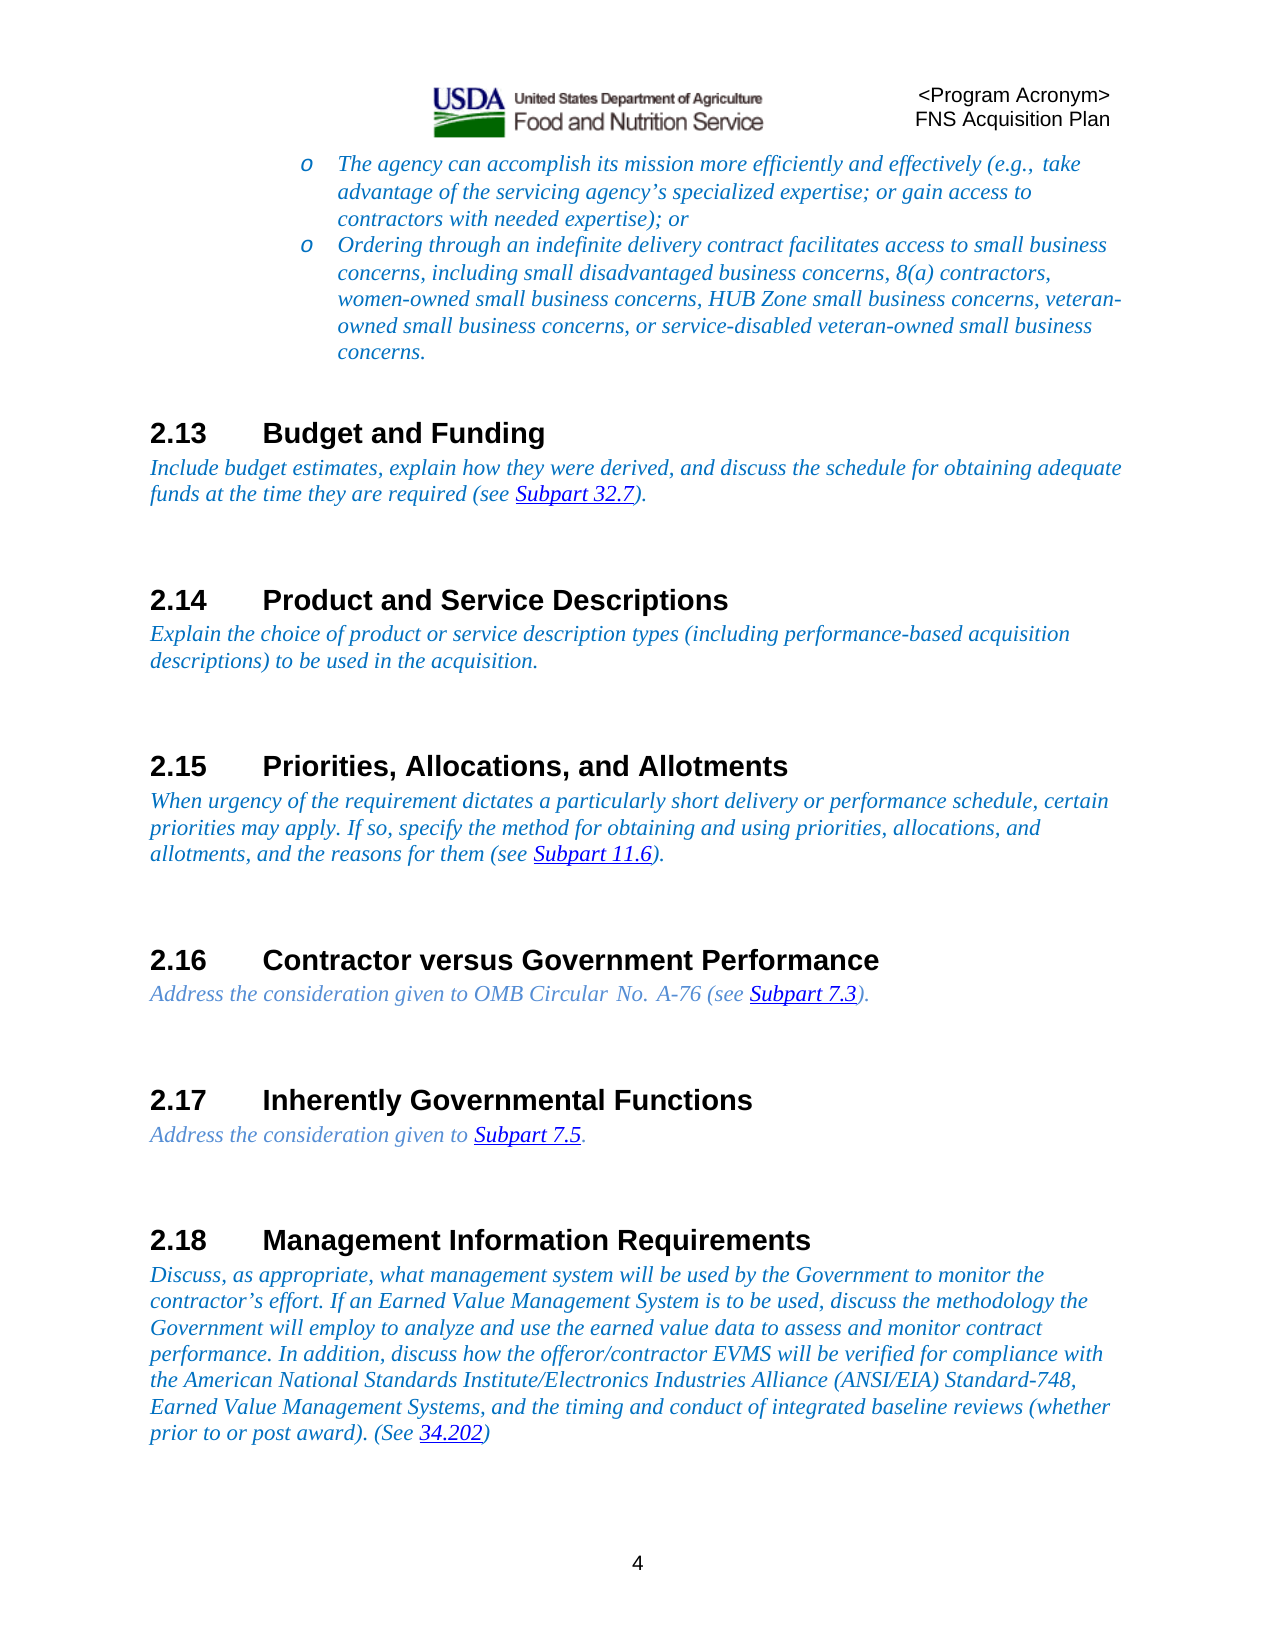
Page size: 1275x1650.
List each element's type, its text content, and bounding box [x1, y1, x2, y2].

text Address the consideration given to Subpart 7.5. [150, 1121, 1125, 1147]
text Include budget estimates, explain how they were derived, and discuss the schedule for obtaining adequate funds at the time they are required (see Subpart 32.7). [150, 454, 1125, 506]
subtitle Contractor versus Government Performance [150, 943, 1125, 976]
list Ordering through an indefinite delivery contract facilitates access to small business concerns, including small disadvantaged business concerns, 8(a) contractors, women-owned small business concerns, HUB Zone small business concerns, veteran-owned small business concerns, or service-disabled veteran-owned small business concerns. [300, 231, 1125, 364]
subtitle Product and Service Descriptions [150, 583, 1125, 616]
text Address the consideration given to OMB Circular No. A-76 (see Subpart 7.3). [150, 980, 1125, 1007]
subtitle Inherently Governmental Functions [150, 1083, 1125, 1117]
subtitle Management Information Requirements [150, 1223, 1125, 1257]
subtitle Budget and Funding [150, 416, 1125, 449]
list The agency can accomplish its mission more efficiently and effectively (e.g., take advantage of the servicing agency’s specialized expertise; or gain access to contractors with needed expertise); or [300, 150, 1125, 231]
text Discuss, as appropriate, what management system will be used by the Government to monitor the contractor’s effort. If an Earned Value Management System is to be used, discuss the methodology the Government will employ to analyze and use the earned value data to assess and monitor contract performance. In addition, discuss how the offeror/contractor EVMS will be verified for compliance with the American National Standards Institute/Electronics Industries Alliance (ANSI/EIA) Standard-748, Earned Value Management Systems, and the timing and conduct of integrated baseline reviews (whether prior to or post award). (See 34.202) [150, 1261, 1125, 1446]
text When urgency of the requirement dictates a particularly short delivery or performance schedule, certain priorities may apply. If so, specify the method for obtaining and using priorities, allocations, and allotments, and the reasons for them (see Subpart 11.6). [150, 787, 1125, 866]
subtitle Priorities, Allocations, and Allotments [150, 749, 1125, 783]
picture [419, 75, 774, 146]
text Explain the choice of product or service description types (including performance-based acquisition descriptions) to be used in the acquisition. [150, 620, 1125, 673]
